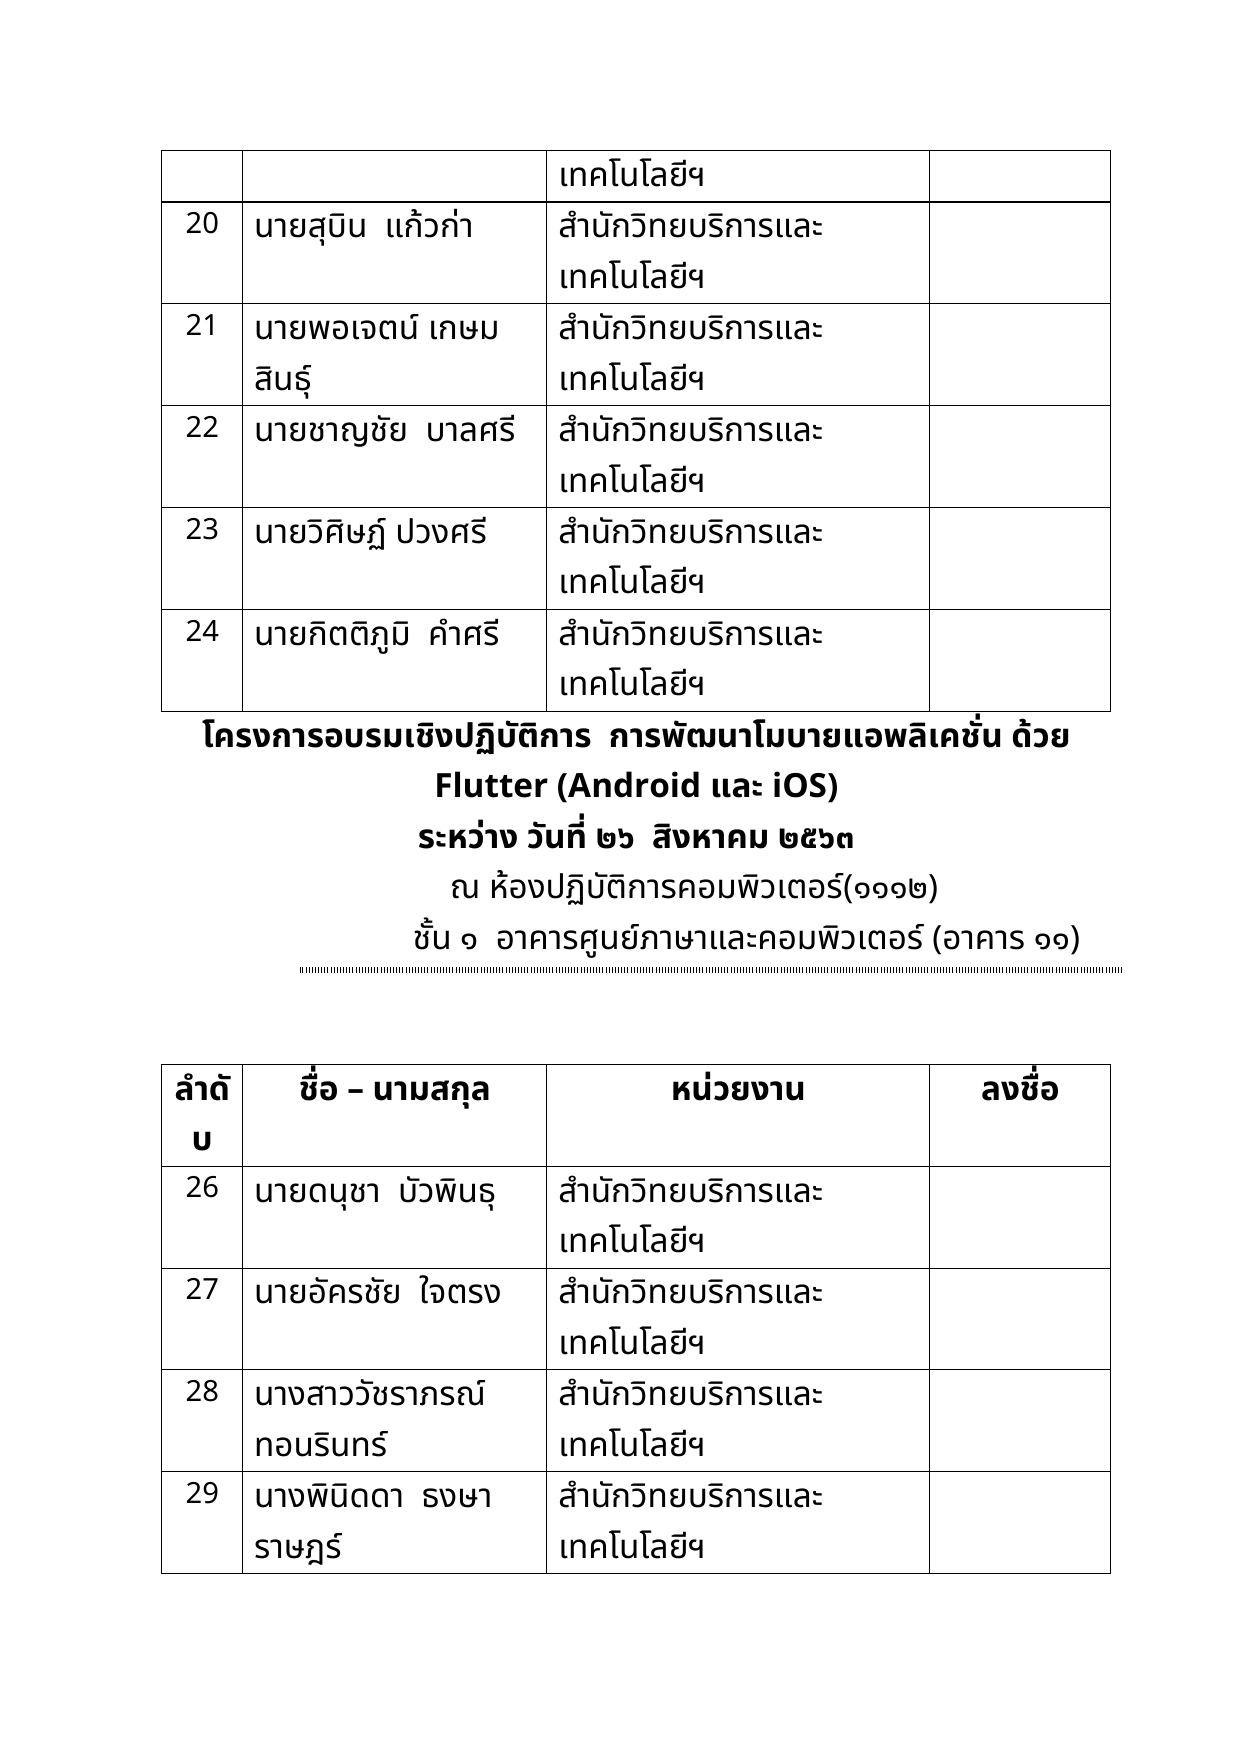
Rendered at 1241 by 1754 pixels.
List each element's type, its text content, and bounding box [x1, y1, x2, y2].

table_cell 24 [162, 610, 242, 711]
table_cell 29 [162, 1472, 242, 1573]
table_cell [547, 1472, 929, 1573]
table_header ชื่อ – นามสกุล [243, 1065, 546, 1166]
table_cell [547, 151, 929, 201]
table_cell สำนักวิทยบริการและเทคโนโลยีฯ [547, 610, 929, 711]
table_cell นายสุบิน แก้วก่า [243, 203, 546, 303]
table_cell นายวิศิษฏ์ ปวงศรี [243, 508, 546, 609]
table_cell [930, 508, 1110, 609]
text ระหว่าง วันที่ ๒๖ สิงหาคม ๒๕๖๓ [150, 813, 1122, 863]
table_cell สำนักวิทยบริการและเทคโนโลยีฯ [547, 304, 929, 405]
table_cell นายอัครชัย ใจตรง [243, 1269, 546, 1369]
table_cell [930, 1167, 1110, 1267]
table_cell นางสาววัชราภรณ์ ทอนรินทร์ [243, 1370, 546, 1471]
table_cell 22 [162, 406, 242, 507]
table_cell [930, 1269, 1110, 1369]
table_cell [930, 610, 1110, 711]
table_cell 28 [162, 1370, 242, 1471]
table_cell สำนักวิทยบริการและเทคโนโลยีฯ [547, 1370, 929, 1471]
text โครงการอบรมเชิงปฏิบัติการ การพัฒนาโมบายแอพลิเคชั่น ด้วย Flutter (Android และ iOS) [150, 712, 1122, 813]
table_cell [930, 406, 1110, 507]
table_cell สำนักวิทยบริการและเทคโนโลยีฯ [547, 508, 929, 609]
table_cell 21 [162, 304, 242, 405]
table_cell นายกิตติภูมิ คำศรี [243, 610, 546, 711]
table_cell [930, 1472, 1110, 1573]
table_cell นายชาญชัย บาลศรี [243, 406, 546, 507]
table_cell 19 [162, 151, 242, 201]
table_cell สำนักวิทยบริการและเทคโนโลยีฯ [547, 406, 929, 507]
table_cell นายดนุชา บัวพินธุ [243, 1167, 546, 1267]
table_header ลงชื่อ [930, 1065, 1110, 1166]
table_cell [930, 203, 1110, 303]
table_cell [930, 1370, 1110, 1471]
table_header ลำดับ [162, 1065, 242, 1166]
table_header หน่วยงาน [547, 1065, 929, 1166]
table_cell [243, 151, 546, 201]
table_cell สำนักวิทยบริการและเทคโนโลยีฯ [547, 1269, 929, 1369]
table_cell 20 [162, 203, 242, 303]
table_cell สำนักวิทยบริการและเทคโนโลยีฯ [547, 1167, 929, 1267]
table_cell สำนักวิทยบริการและเทคโนโลยีฯ [547, 203, 929, 303]
table_cell [930, 304, 1110, 405]
table_cell 27 [162, 1269, 242, 1369]
table_cell 26 [162, 1167, 242, 1267]
table_cell 23 [162, 508, 242, 609]
table_cell นายพอเจตน์ เกษมสินธุ์ [243, 304, 546, 405]
table_cell นางพินิดดา ธงษาราษฎร์ [243, 1472, 546, 1573]
text ณ ห้องปฏิบัติการคอมพิวเตอร์(๑๑๑๒) ชั้น ๑ อาคารศูนย์ภาษาและคอมพิวเตอร์ (อาคาร ๑๑) [300, 863, 1122, 973]
table_cell [930, 151, 1110, 201]
